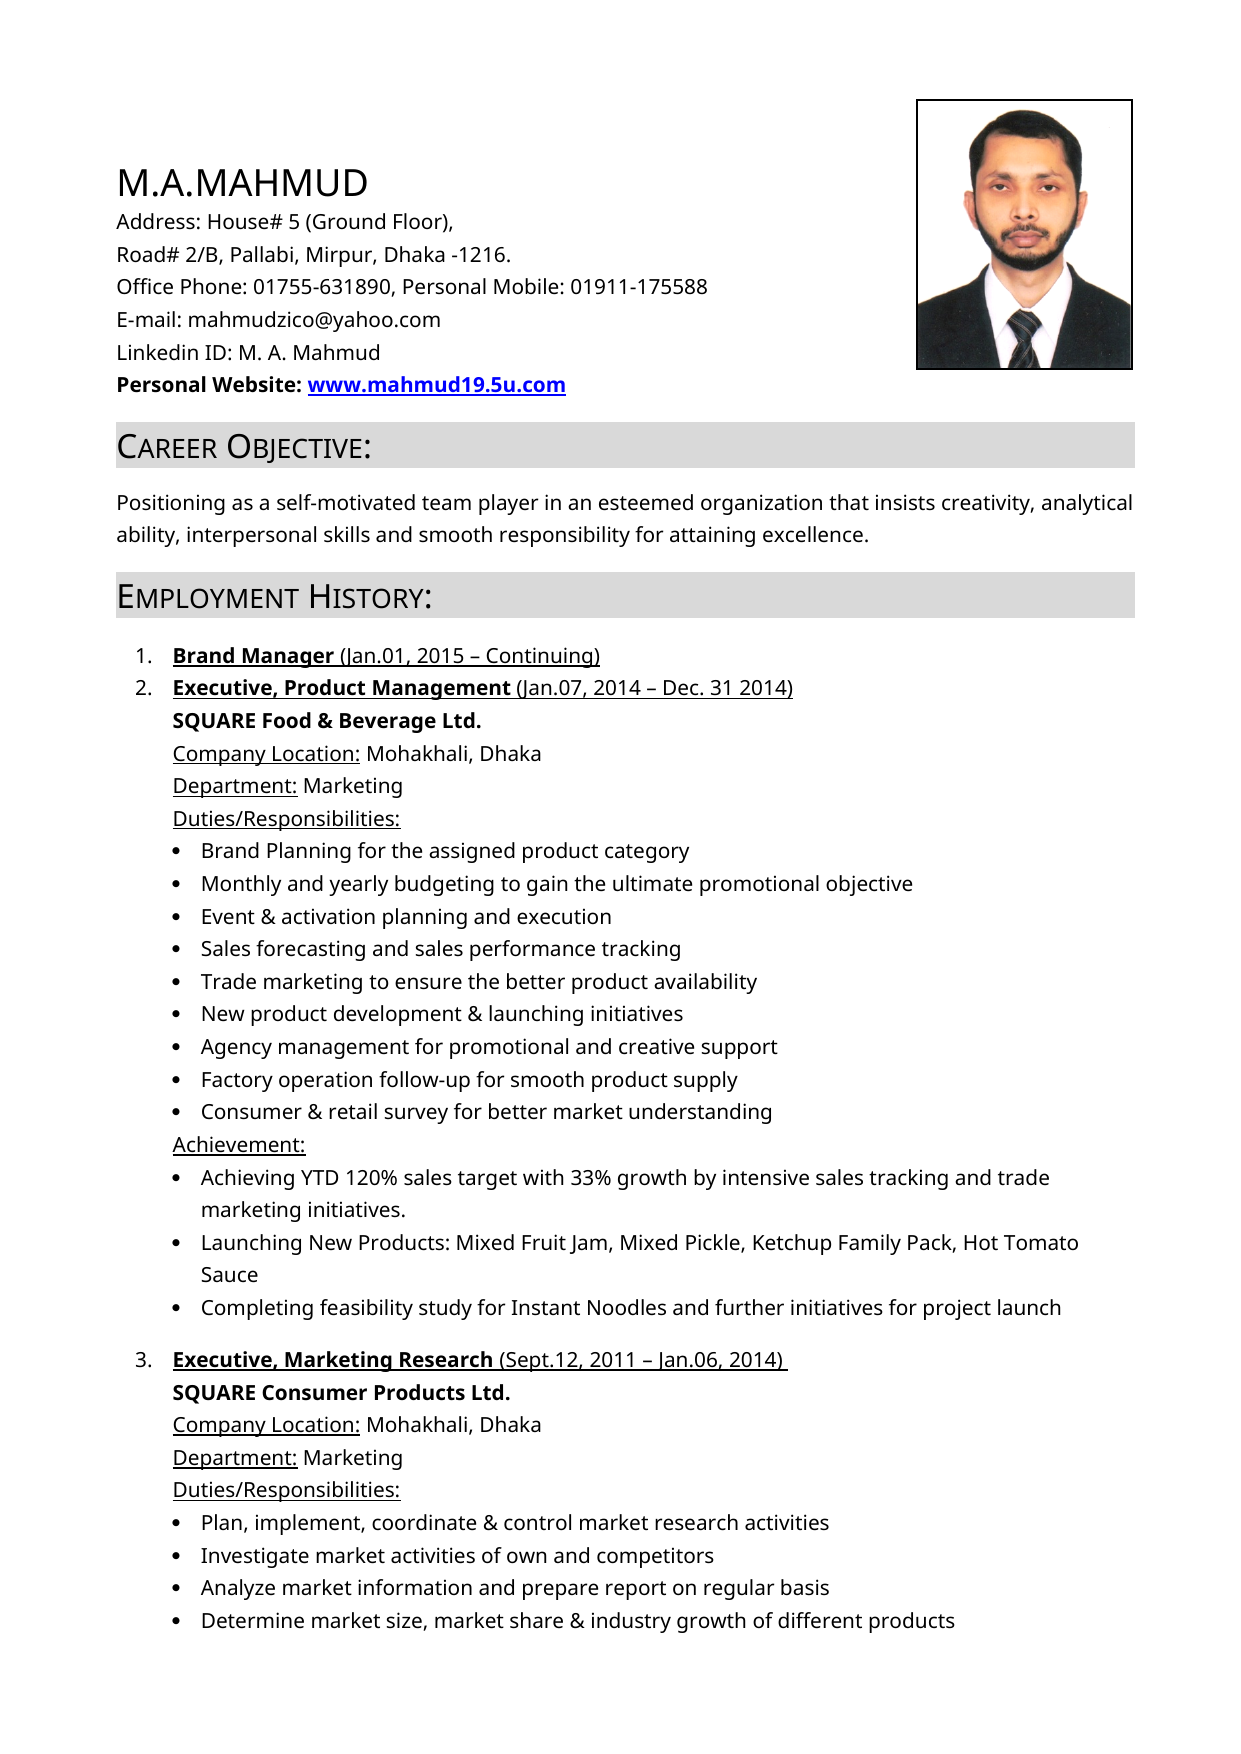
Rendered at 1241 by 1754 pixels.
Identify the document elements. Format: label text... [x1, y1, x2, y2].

text Linkedin ID: M. A. Mahmud [116, 338, 916, 366]
text Achievement: [135, 1130, 1135, 1158]
list Brand Manager (Jan.01, 2015 – Continuing) [135, 641, 1135, 669]
list New product development & launching initiatives [172, 999, 1135, 1028]
list Brand Planning for the assigned product category [172, 837, 1135, 865]
list Launching New Products: Mixed Fruit Jam, Mixed Pickle, Ketchup Family Pack, Hot Tomato Sauce [172, 1228, 1135, 1289]
list Determine market size, market share & industry growth of different products [172, 1606, 1135, 1634]
list Achieving YTD 120% sales target with 33% growth by intensive sales tracking and trade marketing initiatives. [172, 1163, 1135, 1224]
list Plan, implement, coordinate & control market research activities [172, 1508, 1135, 1537]
list Factory operation follow-up for smooth product supply [172, 1065, 1135, 1093]
list Event & activation planning and execution [172, 902, 1135, 930]
text Duties/Responsibilities: [172, 1476, 1135, 1504]
text Company Location: Mohakhali, Dhaka [172, 739, 1135, 767]
list SQUARE Consumer Products Ltd. [172, 1378, 1135, 1406]
list SQUARE Food & Beverage Ltd. [172, 706, 1135, 734]
text Office Phone: 01755-631890, Personal Mobile: 01911-175588 [116, 272, 916, 301]
text Department: Marketing [172, 771, 1135, 800]
list Executive, Product Management (Jan.07, 2014 – Dec. 31 2014) [135, 673, 1135, 702]
list Sales forecasting and sales performance tracking [172, 934, 1135, 963]
list Investigate market activities of own and competitors [172, 1541, 1135, 1569]
list Completing feasibility study for Instant Noodles and further initiatives for project launch [172, 1293, 1135, 1321]
list Monthly and yearly budgeting to gain the ultimate promotional objective [172, 869, 1135, 898]
text Department: Marketing [172, 1443, 1135, 1471]
text Duties/Responsibilities: [172, 804, 1135, 832]
text Company Location: Mohakhali, Dhaka [172, 1410, 1135, 1439]
list Agency management for promotional and creative support [172, 1032, 1135, 1061]
text M.A.MAHMUD [116, 156, 916, 207]
list Executive, Marketing Research (Sept.12, 2011 – Jan.06, 2014) [135, 1345, 1135, 1374]
text Personal Website: www.mahmud19.5u.com [116, 370, 1135, 399]
list Analyze market information and prepare report on regular basis [172, 1573, 1135, 1602]
text Positioning as a self-motivated team player in an esteemed organization that insists creativity, analytical ability, interpersonal skills and smooth responsibility for attaining excellence. [116, 488, 1135, 549]
text Career Objective: [116, 422, 1135, 468]
text Road# 2/B, Pallabi, Mirpur, Dhaka -1216. [116, 240, 916, 268]
list Trade marketing to ensure the better product availability [172, 967, 1135, 995]
text Employment History: [116, 572, 1135, 618]
text Address: House# 5 (Ground Floor), [116, 207, 916, 236]
text E-mail: mahmudzico@yahoo.com [116, 305, 916, 333]
list Consumer & retail survey for better market understanding [172, 1097, 1135, 1126]
